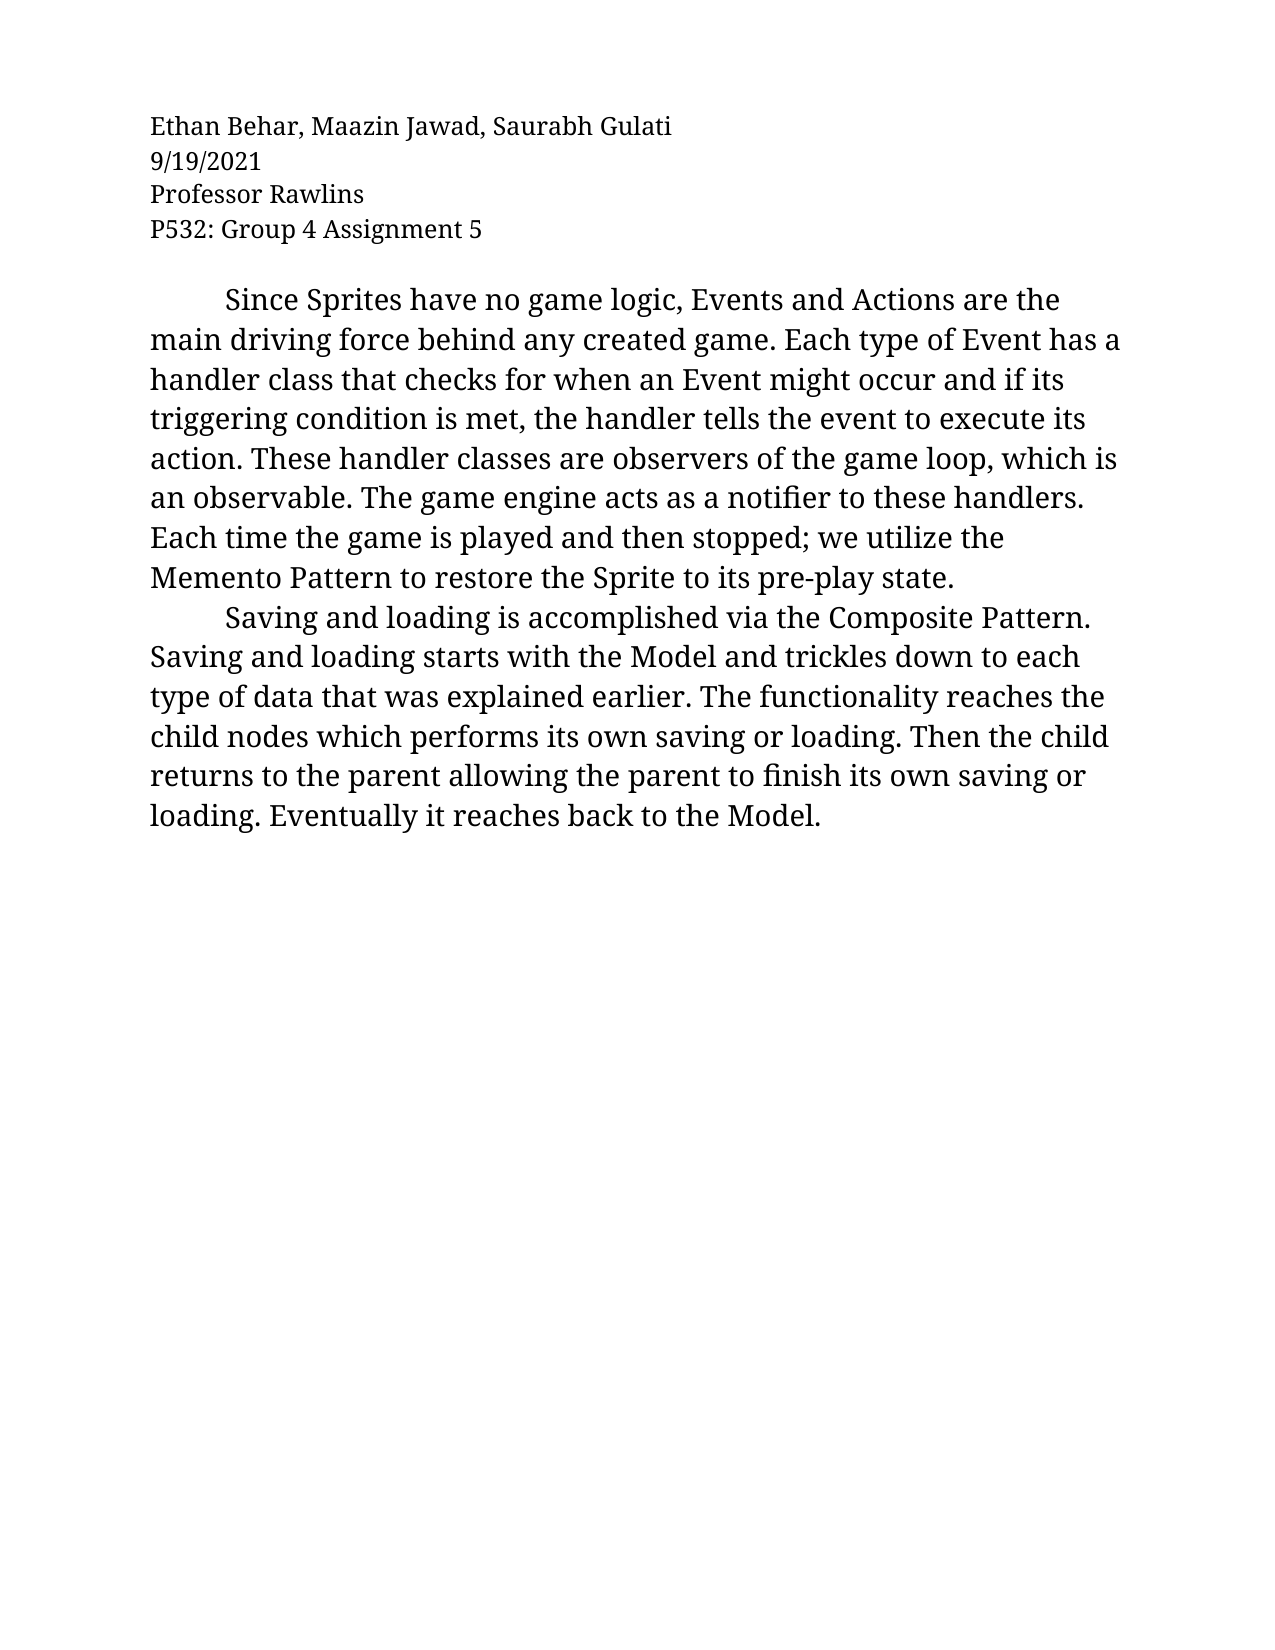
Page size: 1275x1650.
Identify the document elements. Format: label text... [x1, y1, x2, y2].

text Saving and loading is accomplished via the Composite Pattern. Saving and loading starts with the Model and trickles down to each type of data that was explained earlier. The functionality reaches the child nodes which performs its own saving or loading. Then the child returns to the parent allowing the parent to finish its own saving or loading. Eventually it reaches back to the Model. [150, 597, 1125, 835]
text Since Sprites have no game logic, Events and Actions are the main driving force behind any created game. Each type of Event has a handler class that checks for when an Event might occur and if its triggering condition is met, the handler tells the event to execute its action. These handler classes are observers of the game loop, which is an observable. The game engine acts as a notifier to these handlers. Each time the game is played and then stopped; we utilize the Memento Pattern to restore the Sprite to its pre-play state. [150, 279, 1125, 597]
